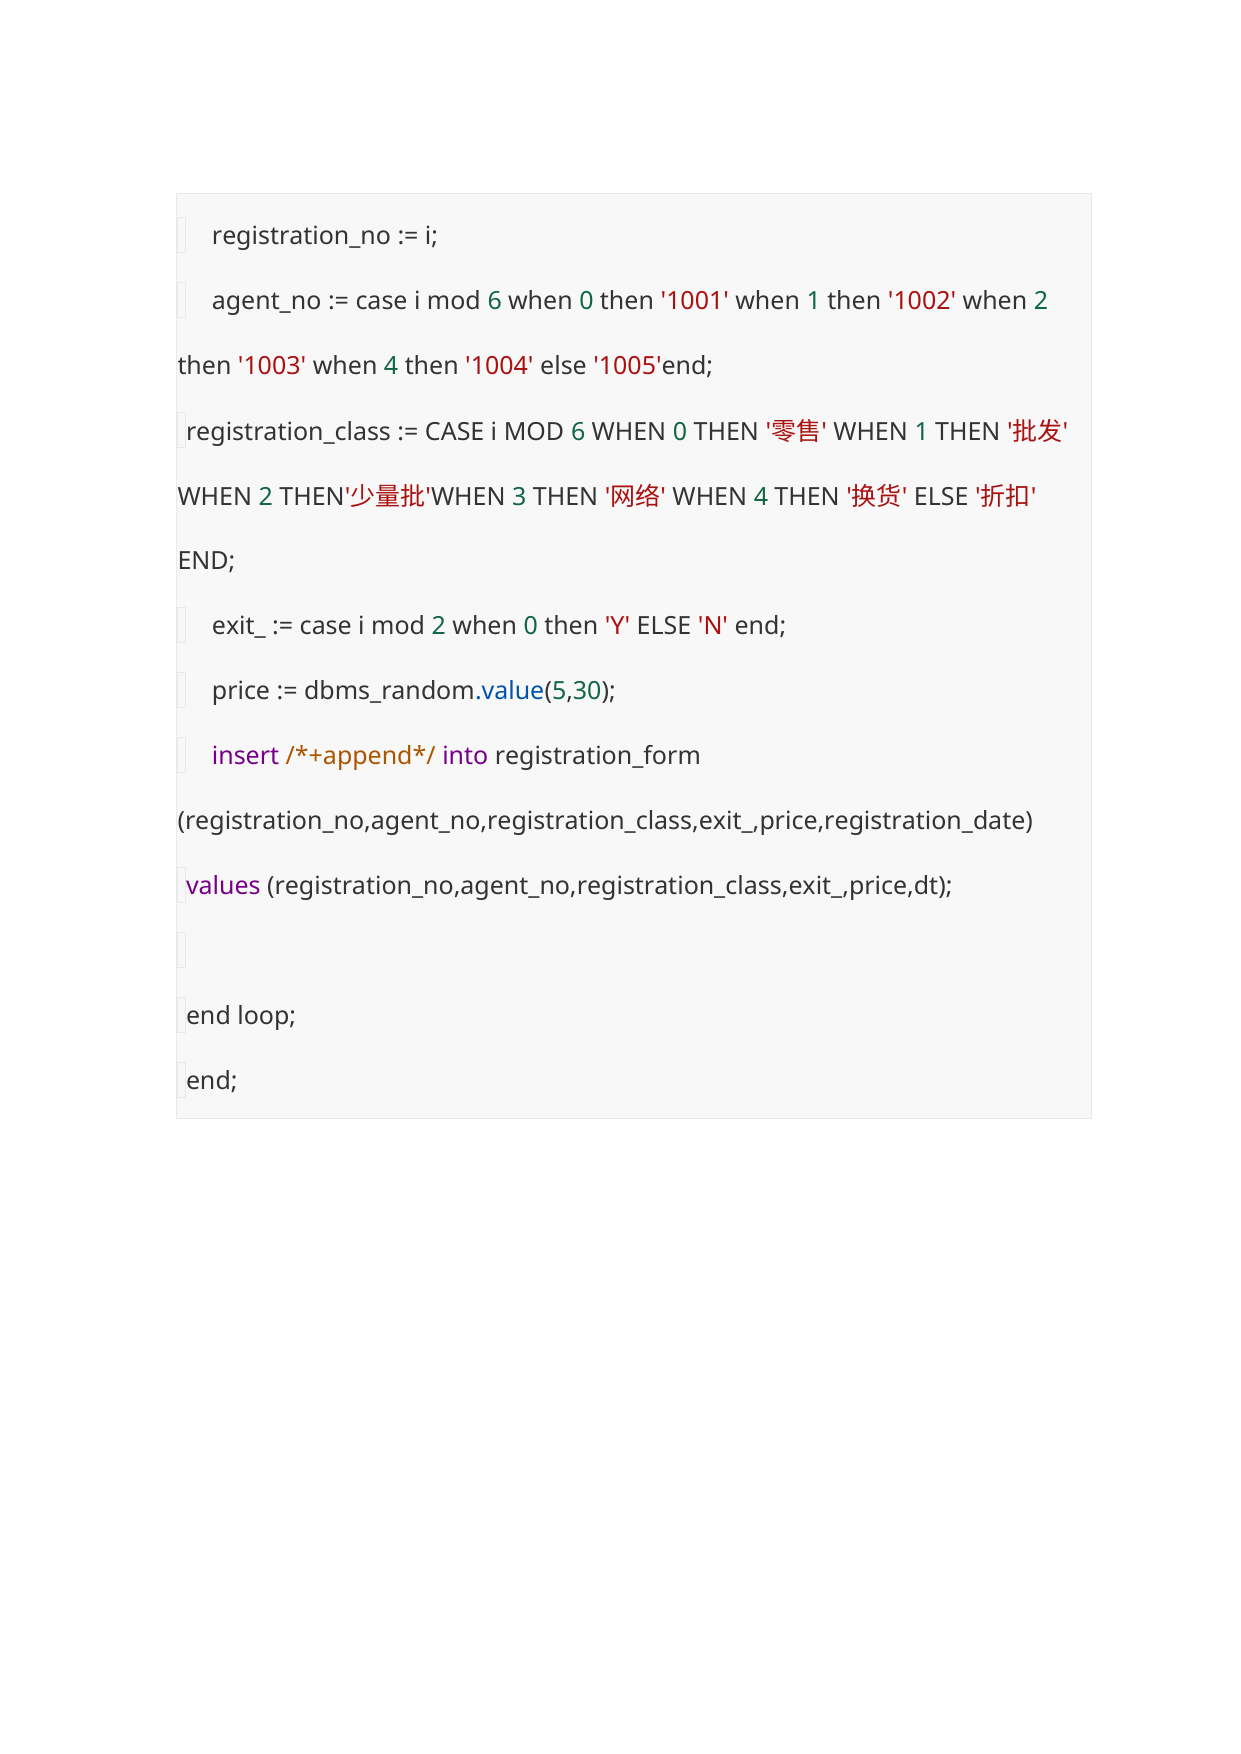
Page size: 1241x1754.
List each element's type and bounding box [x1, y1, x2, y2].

text [177, 194, 1091, 1118]
